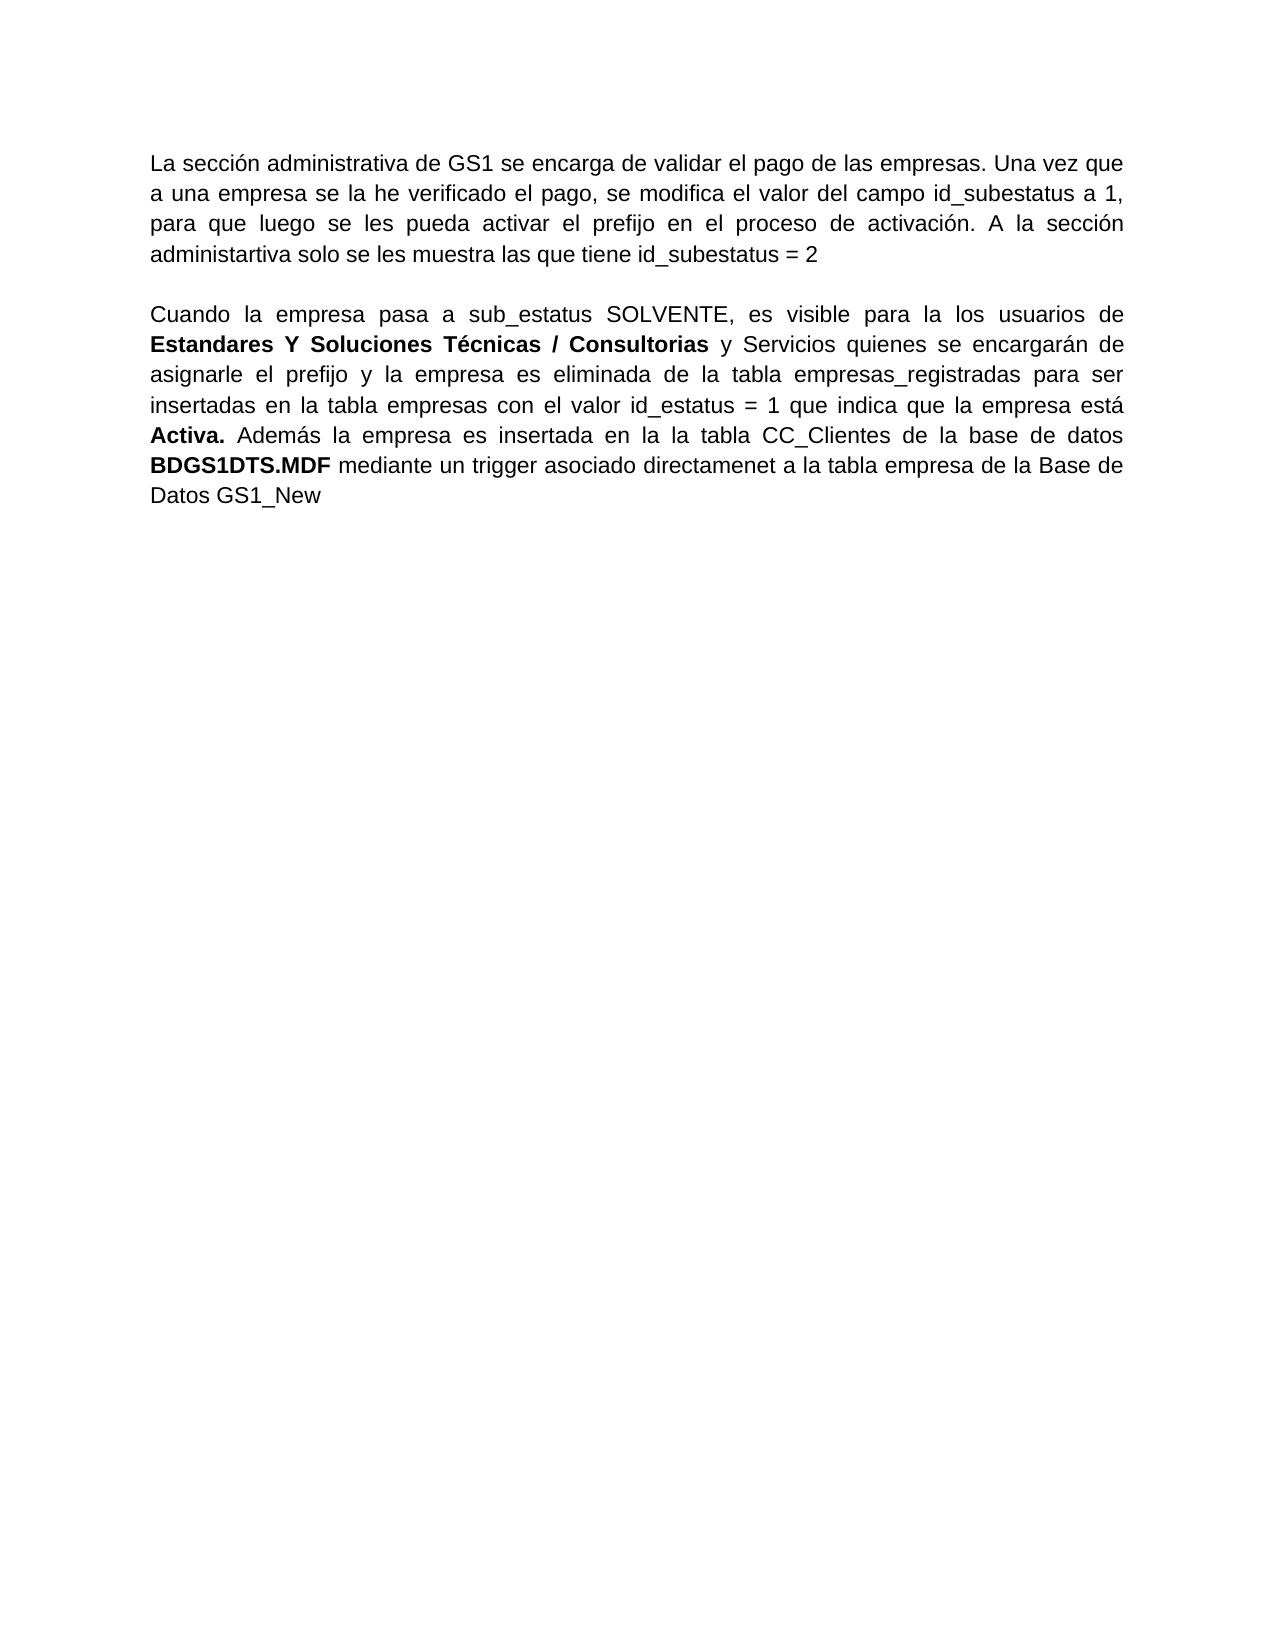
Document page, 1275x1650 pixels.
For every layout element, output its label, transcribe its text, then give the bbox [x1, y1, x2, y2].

text La sección administrativa de GS1 se encarga de validar el pago de las empresas. Una vez que a una empresa se la he verificado el pago, se modifica el valor del campo id_subestatus a 1, para que luego se les pueda activar el prefijo en el proceso de activación. A la sección administartiva solo se les muestra las que tiene id_subestatus = 2 [150, 150, 1125, 267]
text Cuando la empresa pasa a sub_estatus SOLVENTE, es visible para la los usuarios de Estandares Y Soluciones Técnicas / Consultorias y Servicios quienes se encargarán de asignarle el prefijo y la empresa es eliminada de la tabla empresas_registradas para ser insertadas en la tabla empresas con el valor id_estatus = 1 que indica que la empresa está Activa. Además la empresa es insertada en la la tabla CC_Clientes de la base de datos BDGS1DTS.MDF mediante un trigger asociado directamenet a la tabla empresa de la Base de Datos GS1_New [150, 301, 1125, 509]
